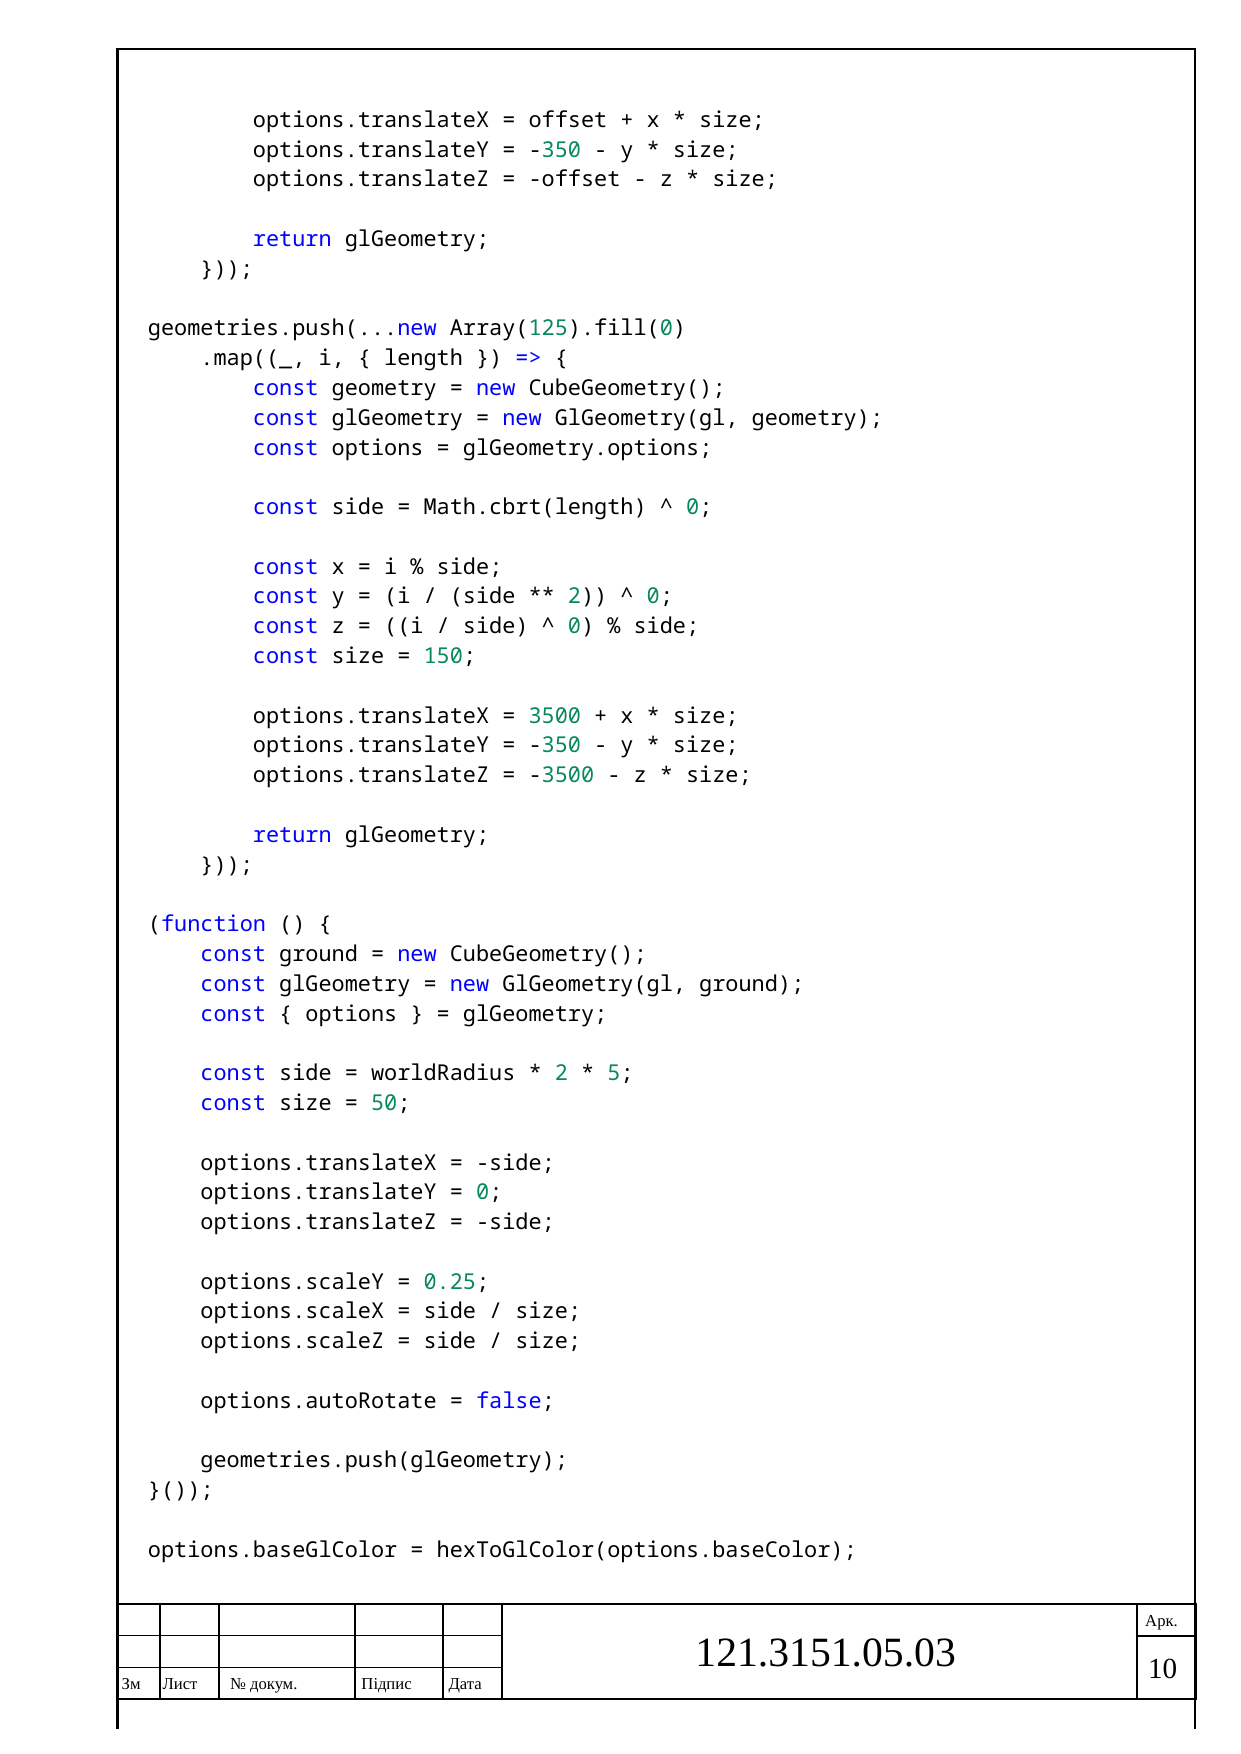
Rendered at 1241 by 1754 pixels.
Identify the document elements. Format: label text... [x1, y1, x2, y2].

text })); [148, 848, 1175, 878]
text return glGeometry; [148, 819, 1175, 848]
text options.scaleZ = side / size; [148, 1325, 1175, 1355]
text const z = ((i / side) ^ 0) % side; [148, 610, 1175, 640]
text options.scaleX = side / size; [148, 1295, 1175, 1325]
text options.translateX = offset + x * size; [148, 104, 1175, 133]
text geometries.push(glGeometry); [148, 1444, 1175, 1474]
text const side = Math.cbrt(length) ^ 0; [148, 491, 1175, 521]
text (function () { [148, 908, 1175, 938]
text options.translateX = -side; [148, 1146, 1175, 1176]
text const glGeometry = new GlGeometry(gl, geometry); [148, 402, 1175, 431]
text const glGeometry = new GlGeometry(gl, ground); [148, 968, 1175, 997]
text options.scaleY = 0.25; [148, 1266, 1175, 1295]
text options.translateY = 0; [148, 1176, 1175, 1206]
text const geometry = new CubeGeometry(); [148, 372, 1175, 402]
text const options = glGeometry.options; [148, 431, 1175, 461]
text options.baseGlColor = hexToGlColor(options.baseColor); [148, 1534, 1175, 1563]
text options.translateY = -350 - y * size; [148, 133, 1175, 163]
text options.translateZ = -3500 - z * size; [148, 759, 1175, 789]
text const { options } = glGeometry; [148, 997, 1175, 1027]
text const y = (i / (side ** 2)) ^ 0; [148, 580, 1175, 610]
text options.translateZ = -side; [148, 1206, 1175, 1236]
text const size = 50; [148, 1087, 1175, 1117]
text options.autoRotate = false; [148, 1385, 1175, 1414]
text options.translateY = -350 - y * size; [148, 729, 1175, 759]
text const ground = new CubeGeometry(); [148, 938, 1175, 968]
text }()); [148, 1474, 1175, 1504]
text const x = i % side; [148, 551, 1175, 580]
text const side = worldRadius * 2 * 5; [148, 1057, 1175, 1087]
text options.translateZ = -offset - z * size; [148, 163, 1175, 193]
text options.translateX = 3500 + x * size; [148, 699, 1175, 729]
text return glGeometry; [148, 223, 1175, 253]
text })); [148, 253, 1175, 282]
text geometries.push(...new Array(125).fill(0) [148, 312, 1175, 342]
text .map((_, i, { length }) => { [148, 342, 1175, 372]
text const size = 150; [148, 640, 1175, 670]
